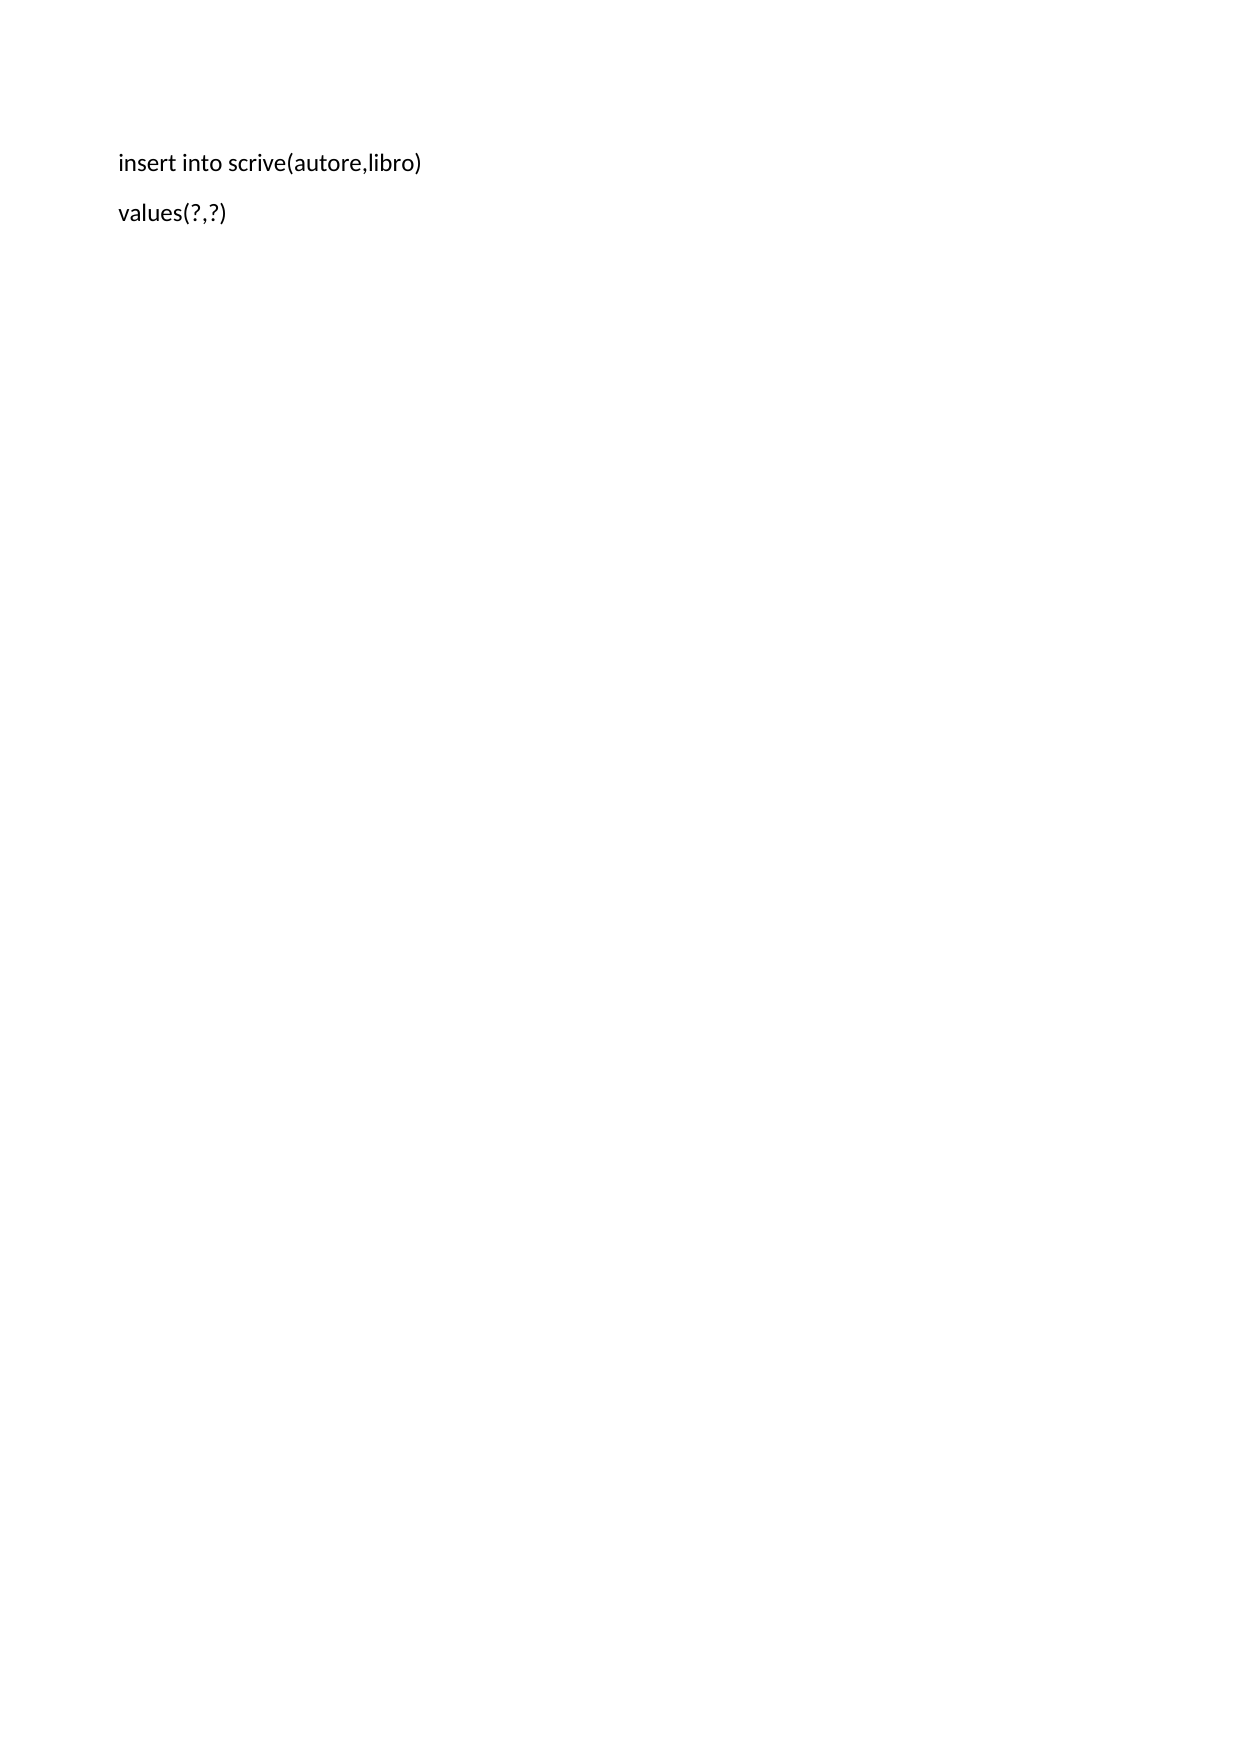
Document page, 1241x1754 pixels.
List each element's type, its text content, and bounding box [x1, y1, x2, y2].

text values(?,?) [118, 197, 1122, 228]
text insert into scrive(autore,libro) [118, 148, 1122, 178]
